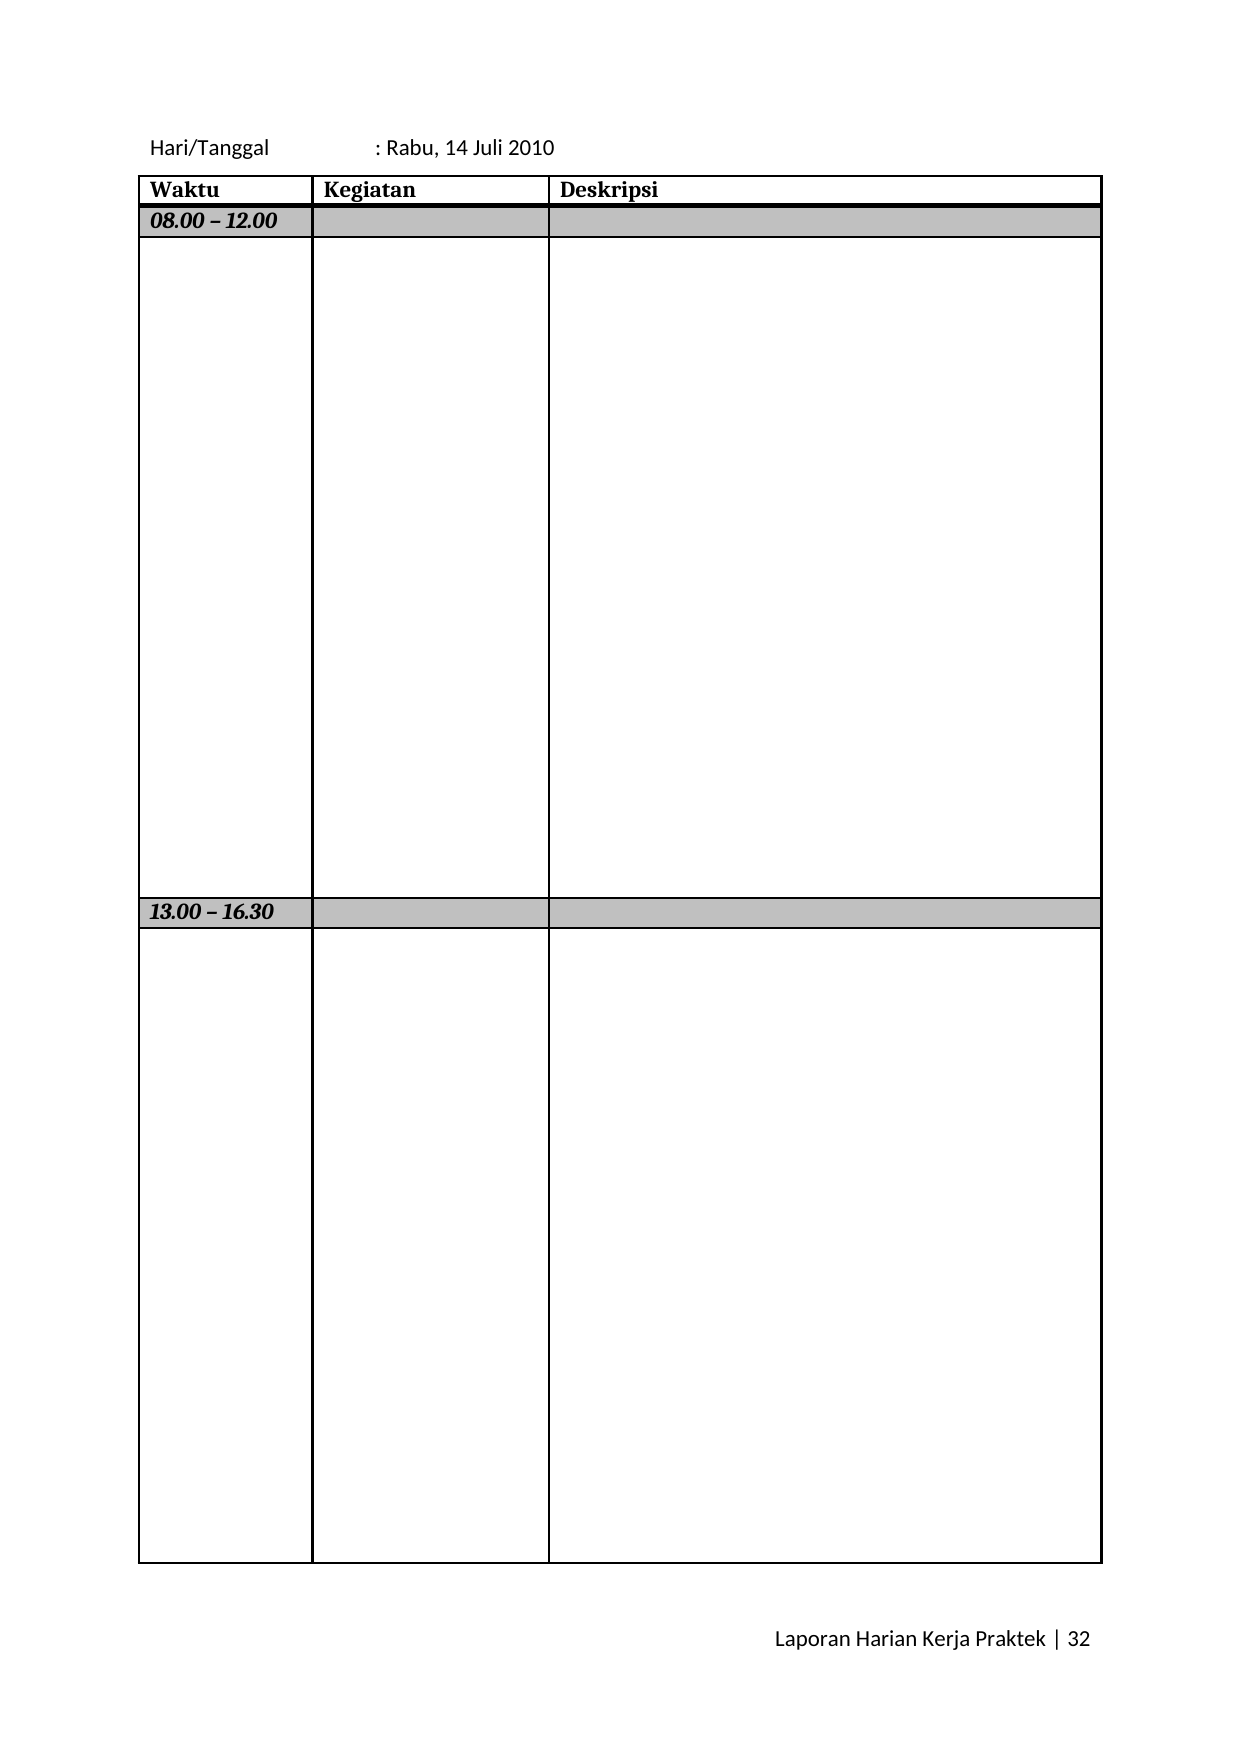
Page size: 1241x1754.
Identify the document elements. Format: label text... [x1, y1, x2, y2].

table_cell [314, 238, 548, 897]
table_cell [140, 929, 311, 1562]
table_cell [314, 899, 548, 927]
table_cell [550, 208, 1100, 236]
table_cell [314, 208, 548, 236]
table_header Waktu [140, 177, 311, 203]
table_cell [140, 238, 311, 897]
table_cell 13.00 – 16.30 [140, 899, 311, 927]
table_header Kegiatan [314, 177, 548, 203]
table_cell 08.00 – 12.00 [140, 208, 311, 236]
table_cell [314, 929, 548, 1562]
table_cell [550, 899, 1100, 927]
text Hari/Tanggal : Rabu, 14 Juli 2010 [150, 133, 1090, 161]
table_header Deskripsi [550, 177, 1100, 203]
table_cell [550, 238, 1100, 897]
table_cell [550, 929, 1100, 1562]
